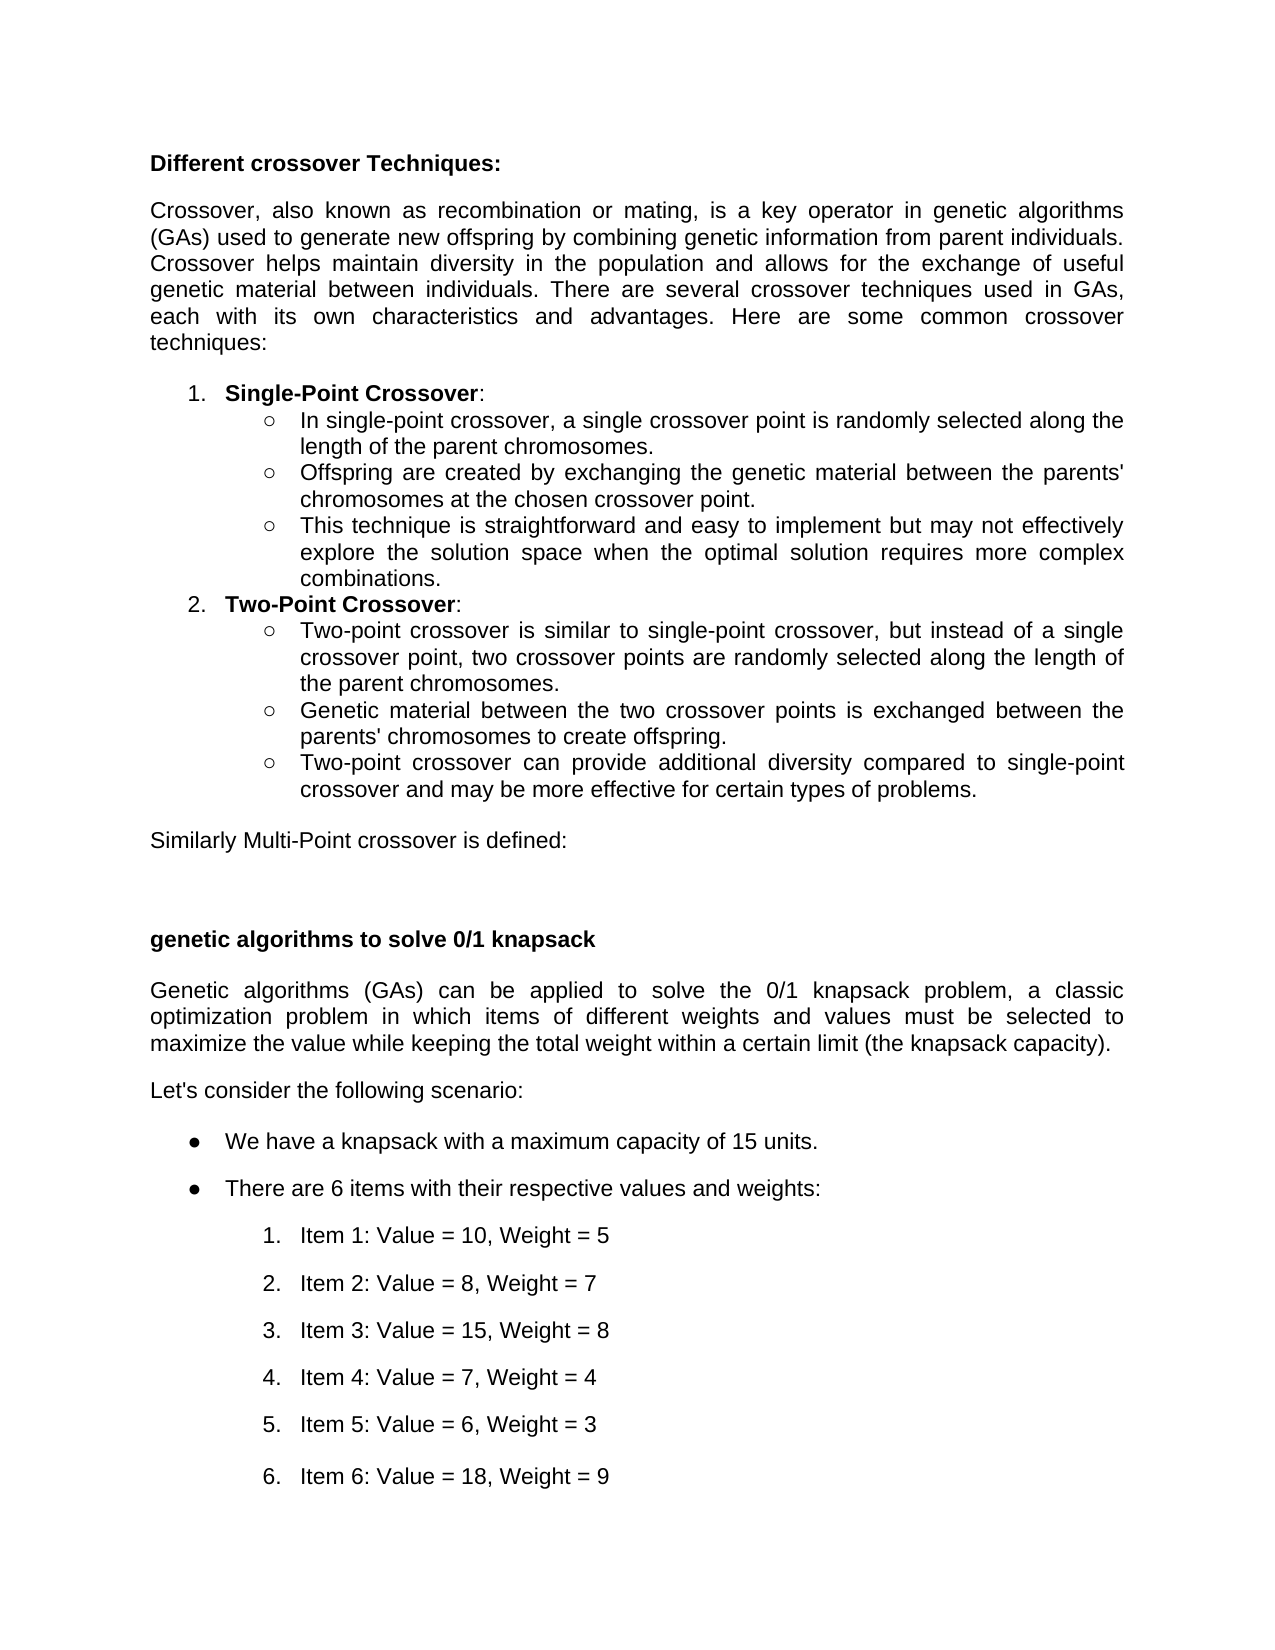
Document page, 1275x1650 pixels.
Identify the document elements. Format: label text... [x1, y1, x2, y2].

text genetic algorithms to solve 0/1 knapsack [150, 926, 1125, 952]
list Two-Point Crossover: [187, 591, 1125, 617]
list Item 4: Value = 7, Weight = 4 [262, 1364, 1125, 1390]
list In single-point crossover, a single crossover point is randomly selected along the length of the parent chromosomes. [262, 407, 1125, 459]
text Let's consider the following scenario: [150, 1077, 1125, 1103]
text Similarly Multi-Point crossover is defined: [150, 827, 1125, 853]
list Item 1: Value = 10, Weight = 5 [262, 1222, 1125, 1249]
list Genetic material between the two crossover points is exchanged between the parents' chromosomes to create offspring. [262, 697, 1125, 749]
list Item 6: Value = 18, Weight = 9 [262, 1463, 1125, 1489]
text Genetic algorithms (GAs) can be applied to solve the 0/1 knapsack problem, a classic optimization problem in which items of different weights and values must be selected to maximize the value while keeping the total weight within a certain limit (the knapsack capacity). [150, 977, 1125, 1056]
list Offspring are created by exchanging the genetic material between the parents' chromosomes at the chosen crossover point. [262, 459, 1125, 512]
list Two-point crossover can provide additional diversity compared to single-point crossover and may be more effective for certain types of problems. [262, 749, 1125, 802]
list Item 3: Value = 15, Weight = 8 [262, 1317, 1125, 1343]
text Crossover, also known as recombination or mating, is a key operator in genetic algorithms (GAs) used to generate new offspring by combining genetic information from parent individuals. Crossover helps maintain diversity in the population and allows for the exchange of useful genetic material between individuals. There are several crossover techniques used in GAs, each with its own characteristics and advantages. Here are some common crossover techniques: [150, 197, 1125, 355]
list We have a knapsack with a maximum capacity of 15 units. [187, 1128, 1125, 1154]
list Single-Point Crossover: [187, 380, 1125, 407]
list Two-point crossover is similar to single-point crossover, but instead of a single crossover point, two crossover points are randomly selected along the length of the parent chromosomes. [262, 617, 1125, 697]
list Item 2: Value = 8, Weight = 7 [262, 1270, 1125, 1296]
list This technique is straightforward and easy to implement but may not effectively explore the solution space when the optimal solution requires more complex combinations. [262, 512, 1125, 591]
list Item 5: Value = 6, Weight = 3 [262, 1411, 1125, 1438]
list There are 6 items with their respective values and weights: [187, 1175, 1125, 1202]
text Different crossover Techniques: [150, 150, 1125, 176]
